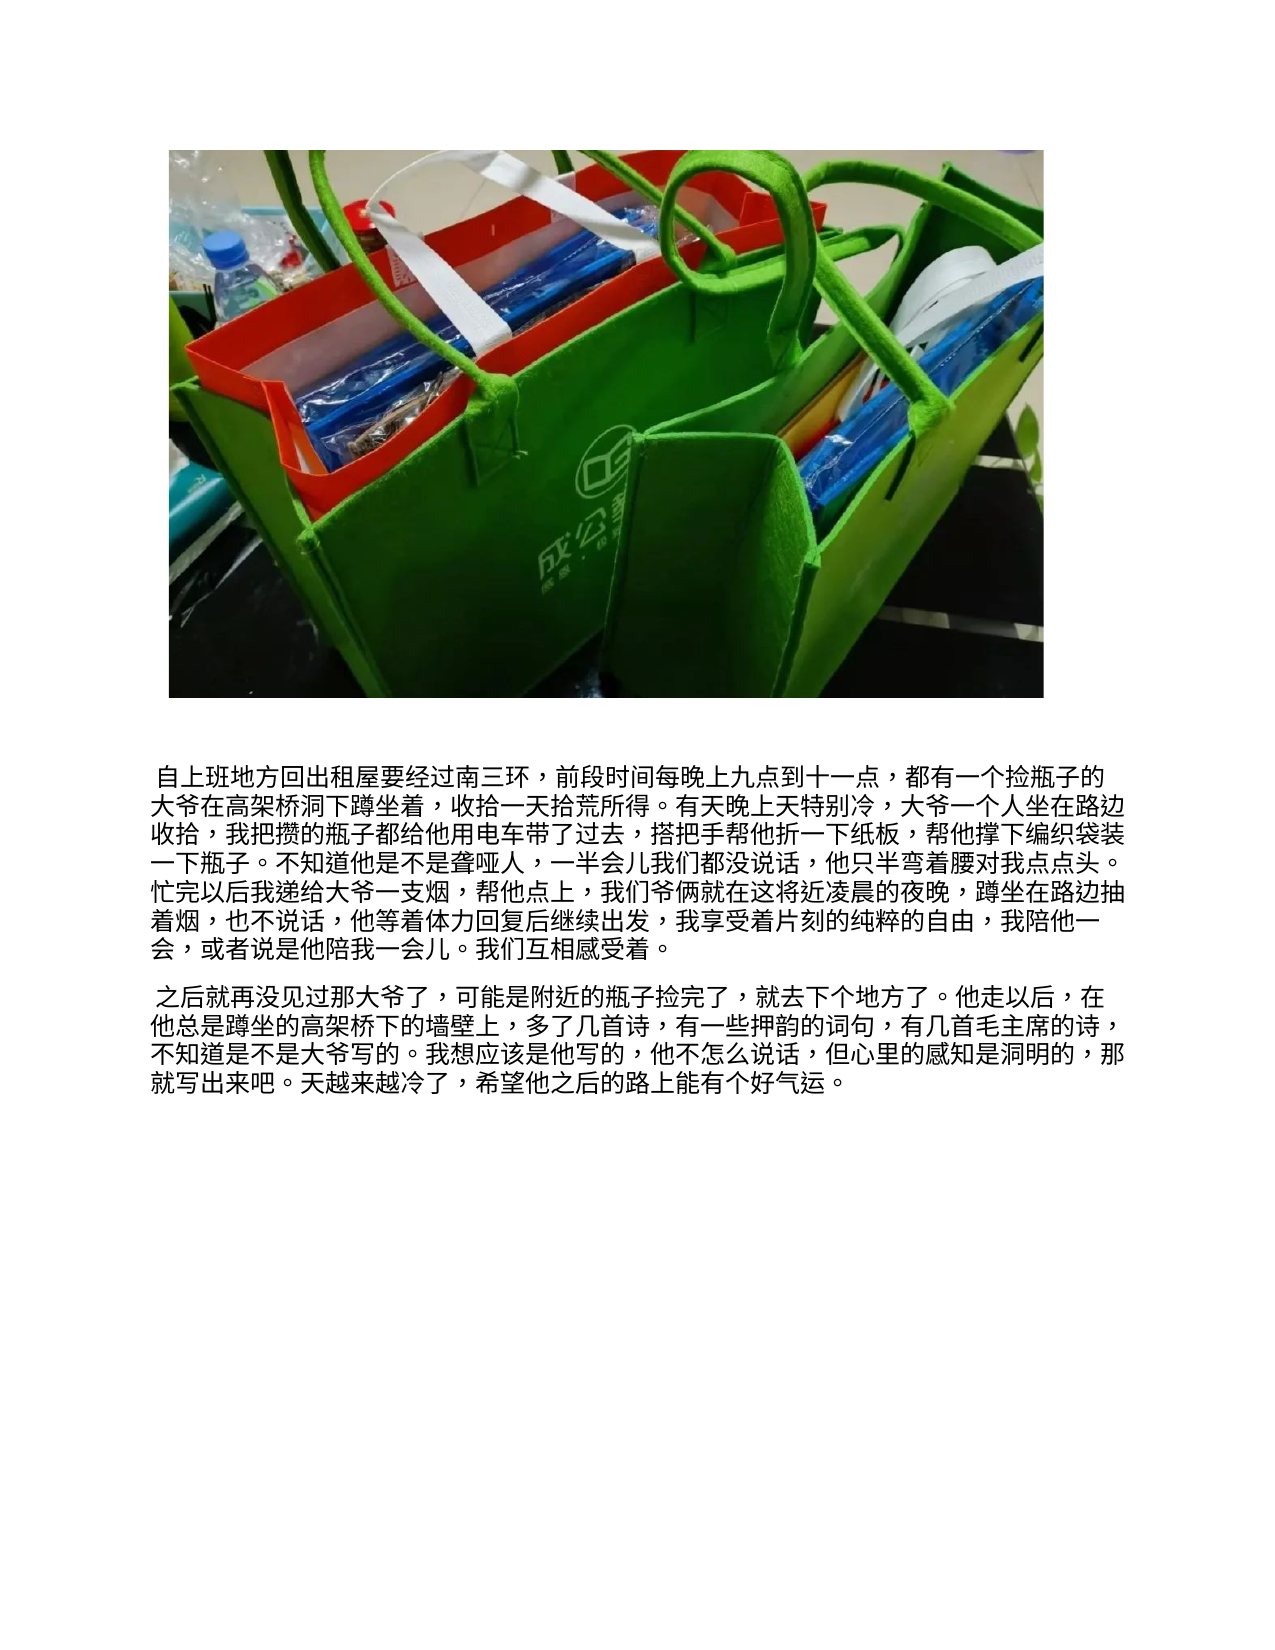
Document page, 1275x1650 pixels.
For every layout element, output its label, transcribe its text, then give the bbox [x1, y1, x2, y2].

text 之后就再没见过那大爷了，可能是附近的瓶子捡完了，就去下个地方了。他走以后，在他总是蹲坐的高架桥下的墙壁上，多了几首诗，有一些押韵的词句，有几首毛主席的诗，不知道是不是大爷写的。我想应该是他写的，他不怎么说话，但心里的感知是洞明的，那就写出来吧。天越来越冷了，希望他之后的路上能有个好气运。 [150, 984, 1125, 1099]
picture [168, 150, 1044, 698]
text 自上班地方回出租屋要经过南三环，前段时间每晚上九点到十一点，都有一个捡瓶子的大爷在高架桥洞下蹲坐着，收拾一天拾荒所得。有天晚上天特别冷，大爷一个人坐在路边收拾，我把攒的瓶子都给他用电车带了过去，搭把手帮他折一下纸板，帮他撑下编织袋装一下瓶子。不知道他是不是聋哑人，一半会儿我们都没说话，他只半弯着腰对我点点头。忙完以后我递给大爷一支烟，帮他点上，我们爷俩就在这将近凌晨的夜晚，蹲坐在路边抽着烟，也不说话，他等着体力回复后继续出发，我享受着片刻的纯粹的自由，我陪他一会，或者说是他陪我一会儿。我们互相感受着。 [150, 764, 1125, 965]
